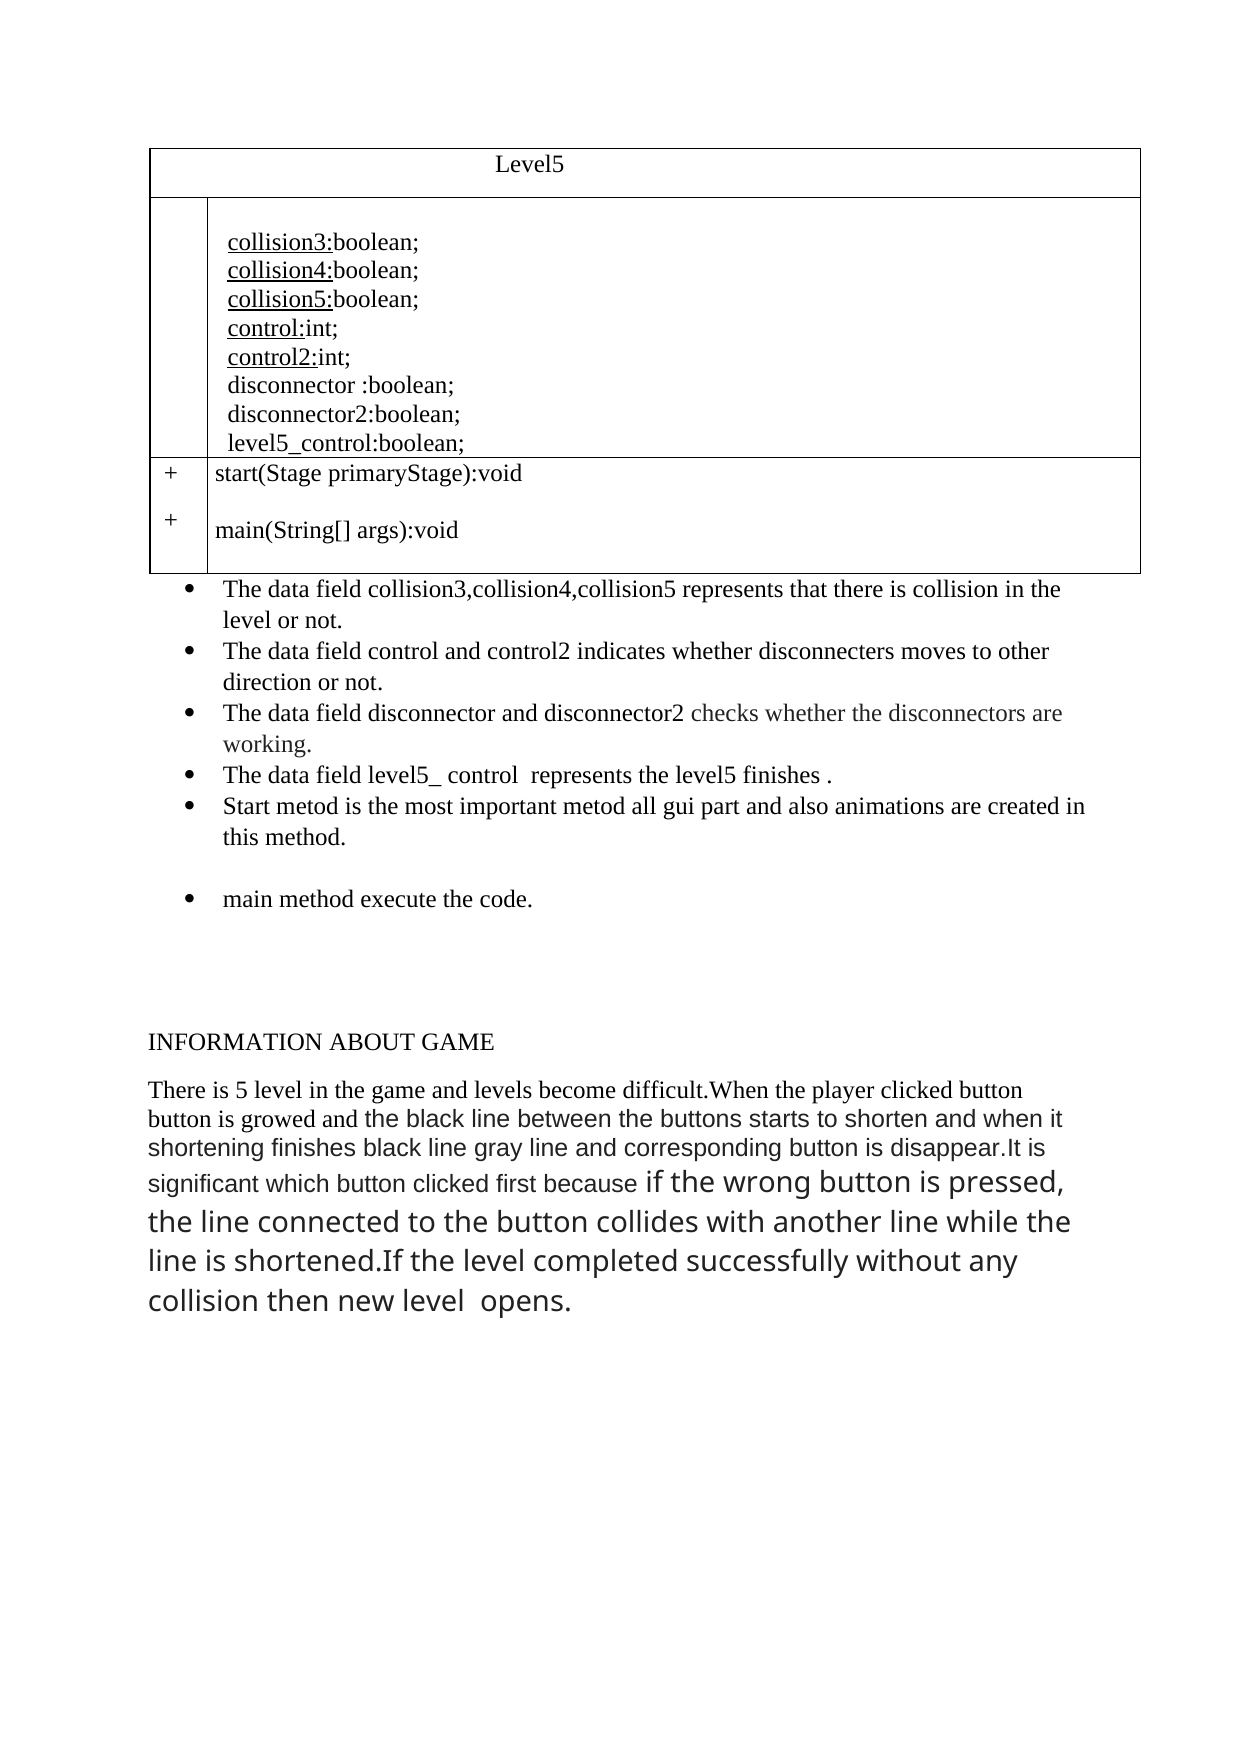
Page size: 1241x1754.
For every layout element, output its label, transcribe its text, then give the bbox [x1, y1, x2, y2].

table_cell collision3:boolean; collision4:boolean; collision5:boolean; control:int; control2:int; disconnector :boolean; disconnector2:boolean; level5_control:boolean; [208, 198, 1140, 457]
table_cell + + [151, 458, 207, 573]
table_header Level5 [151, 149, 1140, 197]
list main method execute the code. [185, 884, 1093, 913]
list The data field collision3,collision4,collision5 represents that there is collision in the level or not. [185, 574, 1093, 633]
list The data field level5_ control represents the level5 finishes . [185, 760, 1093, 789]
list The data field disconnector and disconnector2 checks whether the disconnectors are working. [185, 698, 1093, 758]
table_cell [151, 198, 207, 457]
list The data field control and control2 indicates whether disconnecters moves to other direction or not. [185, 636, 1093, 696]
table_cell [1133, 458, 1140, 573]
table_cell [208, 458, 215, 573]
list Start metod is the most important metod all gui part and also animations are created in this method. [185, 791, 1093, 851]
text There is 5 level in the game and levels become difficult.When the player clicked button button is growed and the black line between the buttons starts to shorten and when it shortening finishes black line gray line and corresponding button is disappear.It is significant which button clicked first because if the wrong button is pressed, the line connected to the button collides with another line while the line is shortened.If the level completed successfully without any collision then new level opens. [148, 1075, 1093, 1320]
text INFORMATION ABOUT GAME [148, 1027, 1093, 1056]
